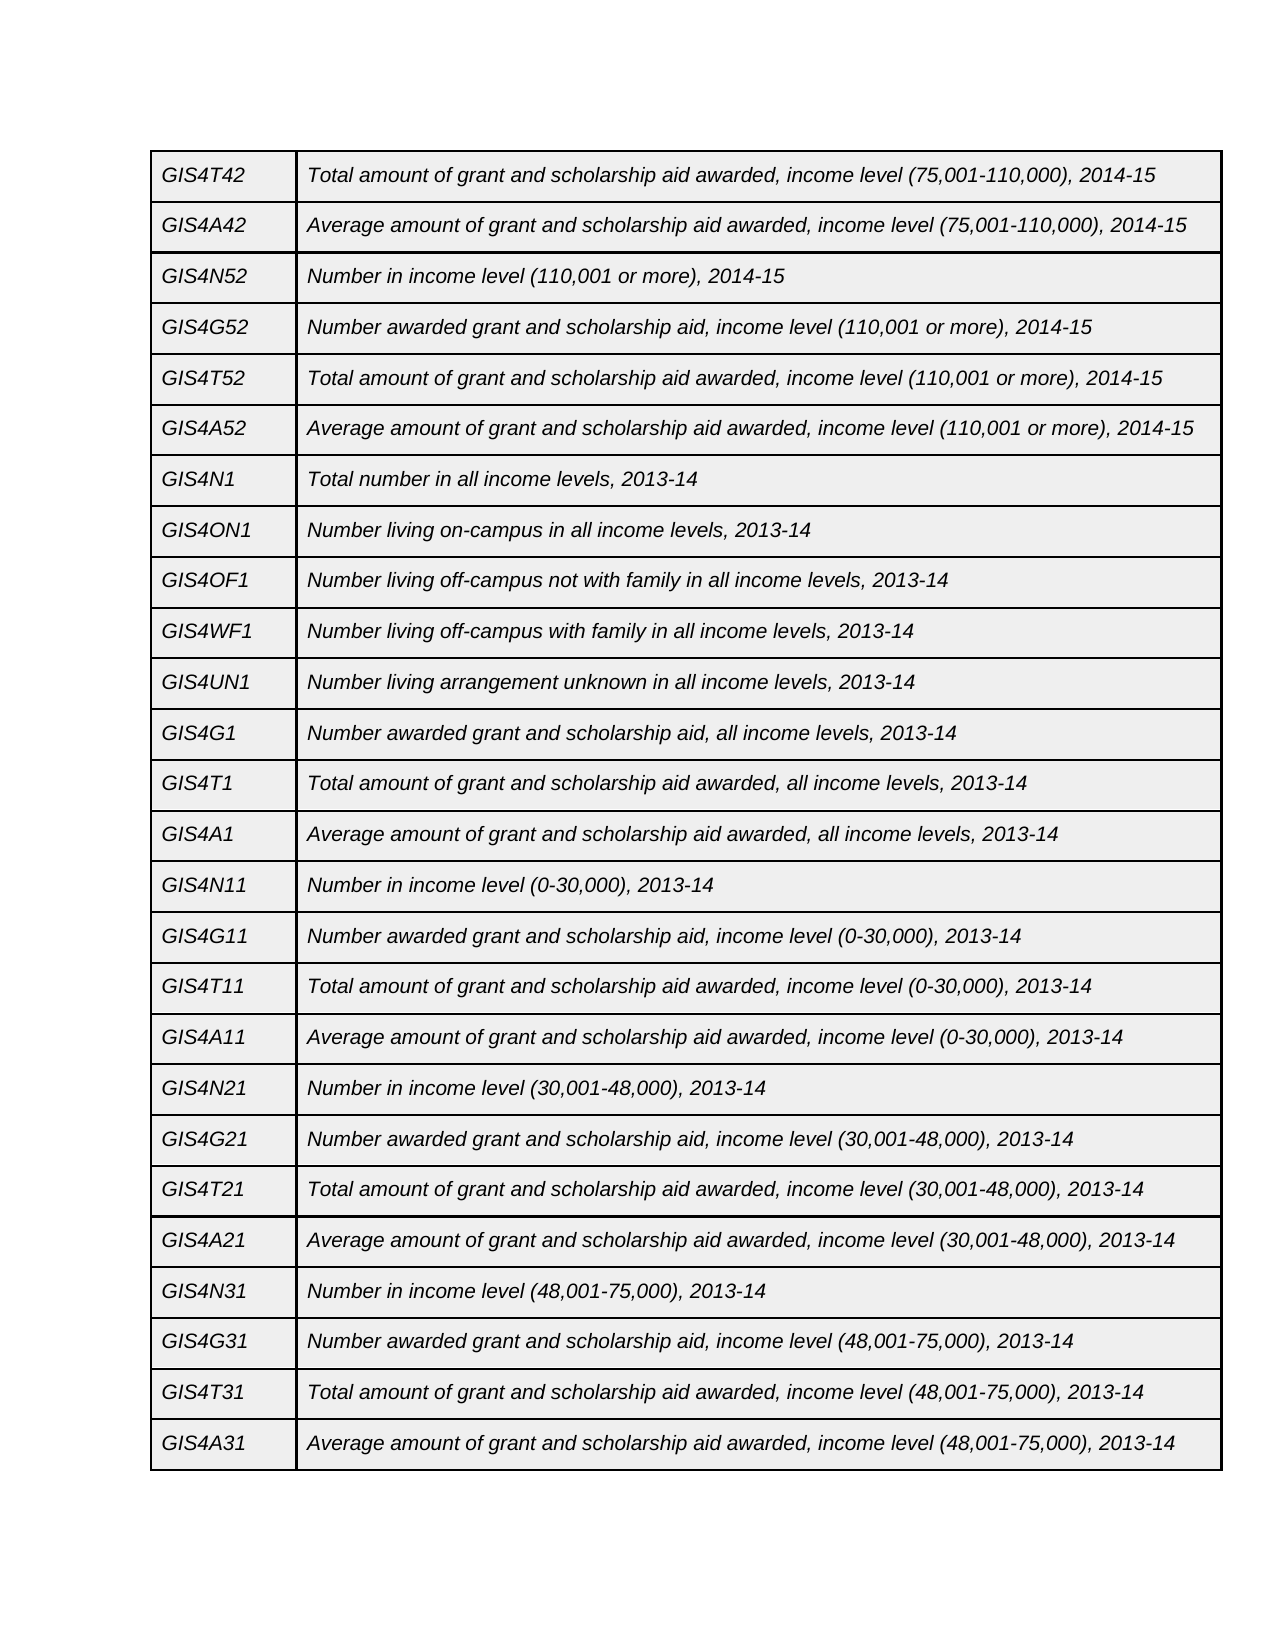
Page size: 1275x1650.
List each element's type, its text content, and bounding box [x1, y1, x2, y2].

table_cell GIS4G11 [152, 913, 295, 962]
table_cell GIS4T21 [152, 1167, 295, 1215]
table_cell GIS4N11 [152, 862, 295, 911]
table_cell Number in income level (30,001-48,000), 2013-14 [298, 1065, 1220, 1114]
table_cell GIS4T1 [152, 761, 295, 809]
table_cell Total amount of grant and scholarship aid awarded, income level (30,001-48,000), 2013-14 [298, 1167, 1220, 1215]
table_cell Number in income level (48,001-75,000), 2013-14 [298, 1268, 1220, 1317]
table_cell Total number in all income levels, 2013-14 [298, 456, 1220, 505]
table_cell GIS4ON1 [152, 507, 295, 556]
table_cell Total amount of grant and scholarship aid awarded, income level (48,001-75,000), 2013-14 [298, 1370, 1220, 1418]
table_cell GIS4G52 [152, 304, 295, 353]
table_cell GIS4N31 [152, 1268, 295, 1317]
table_cell Average amount of grant and scholarship aid awarded, income level (48,001-75,000), 2013-14 [298, 1420, 1220, 1469]
table_cell Number in income level (110,001 or more), 2014-15 [298, 254, 1220, 302]
table_cell Number awarded grant and scholarship aid, income level (110,001 or more), 2014-15 [298, 304, 1220, 353]
table_cell Number awarded grant and scholarship aid, income level (30,001-48,000), 2013-14 [298, 1116, 1220, 1164]
table_cell GIS4A11 [152, 1015, 295, 1063]
table_cell GIS4G21 [152, 1116, 295, 1164]
table_cell GIS4T11 [152, 964, 295, 1012]
table_cell GIS4G1 [152, 710, 295, 759]
table_cell GIS4A21 [152, 1218, 295, 1266]
table_cell Number awarded grant and scholarship aid, all income levels, 2013-14 [298, 710, 1220, 759]
table_cell GIS4A31 [152, 1420, 295, 1469]
table_cell Total amount of grant and scholarship aid awarded, all income levels, 2013-14 [298, 761, 1220, 809]
table_cell Number living off-campus not with family in all income levels, 2013-14 [298, 558, 1220, 607]
table_cell GIS4T42 [152, 152, 295, 201]
table_cell Number awarded grant and scholarship aid, income level (0-30,000), 2013-14 [298, 913, 1220, 962]
table_cell Total amount of grant and scholarship aid awarded, income level (0-30,000), 2013-14 [298, 964, 1220, 1012]
table_cell Average amount of grant and scholarship aid awarded, income level (0-30,000), 2013-14 [298, 1015, 1220, 1063]
table_cell Average amount of grant and scholarship aid awarded, income level (110,001 or more), 2014-15 [298, 406, 1220, 454]
table_cell GIS4A1 [152, 812, 295, 860]
table_cell GIS4G31 [152, 1319, 295, 1367]
table_cell Number living arrangement unknown in all income levels, 2013-14 [298, 659, 1220, 708]
table_cell Number awarded grant and scholarship aid, income level (48,001-75,000), 2013-14 [298, 1319, 1220, 1367]
table_cell GIS4UN1 [152, 659, 295, 708]
table_cell GIS4N1 [152, 456, 295, 505]
table_cell GIS4T31 [152, 1370, 295, 1418]
table_cell GIS4N21 [152, 1065, 295, 1114]
table_cell Average amount of grant and scholarship aid awarded, income level (30,001-48,000), 2013-14 [298, 1218, 1220, 1266]
table_cell GIS4T52 [152, 355, 295, 404]
table_cell Number living off-campus with family in all income levels, 2013-14 [298, 609, 1220, 657]
table_cell Average amount of grant and scholarship aid awarded, income level (75,001-110,000), 2014-15 [298, 203, 1220, 251]
table_cell GIS4WF1 [152, 609, 295, 657]
table_cell GIS4A52 [152, 406, 295, 454]
table_cell Number in income level (0-30,000), 2013-14 [298, 862, 1220, 911]
table_cell Number living on-campus in all income levels, 2013-14 [298, 507, 1220, 556]
table_cell Total amount of grant and scholarship aid awarded, income level (110,001 or more), 2014-15 [298, 355, 1220, 404]
table_cell GIS4N52 [152, 254, 295, 302]
table_cell GIS4A42 [152, 203, 295, 251]
table_cell GIS4OF1 [152, 558, 295, 607]
table_cell Average amount of grant and scholarship aid awarded, all income levels, 2013-14 [298, 812, 1220, 860]
table_cell Total amount of grant and scholarship aid awarded, income level (75,001-110,000), 2014-15 [298, 152, 1220, 201]
